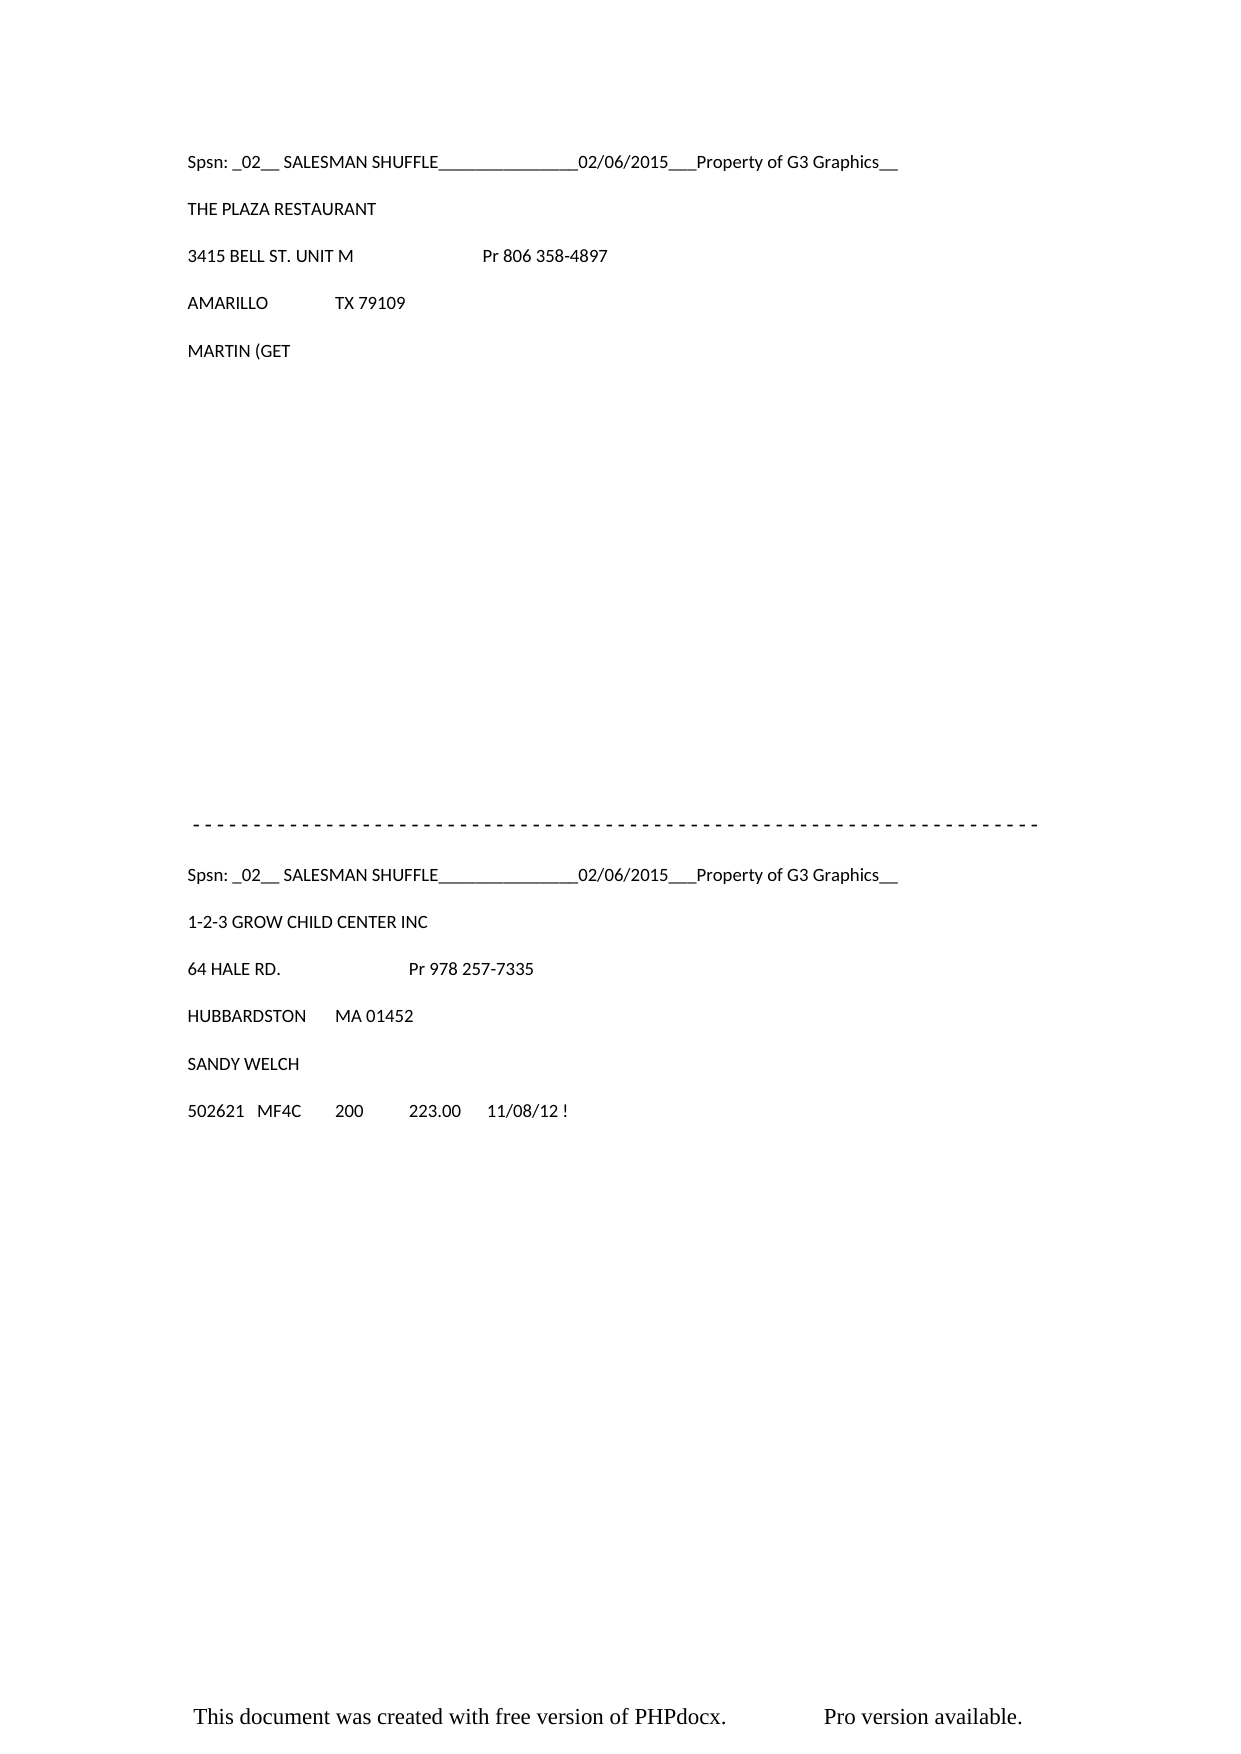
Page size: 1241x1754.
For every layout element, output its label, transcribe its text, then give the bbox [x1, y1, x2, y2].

text 502621 MF4C 200 223.00 11/08/12 ! [187, 1099, 1053, 1122]
text 3415 BELL ST. UNIT M Pr 806 358-4897 [187, 244, 1053, 267]
text 1-2-3 GROW CHILD CENTER INC [187, 910, 1053, 933]
text SANDY WELCH [187, 1052, 1053, 1075]
text 64 HALE RD. Pr 978 257-7335 [187, 957, 1053, 980]
text AMARILLO TX 79109 [187, 292, 1053, 314]
text THE PLAZA RESTAURANT [187, 197, 1053, 220]
text - - - - - - - - - - - - - - - - - - - - - - - - - - - - - - - - - - - - - - - - - - - - - - - - - - - - - - - - - - - - - - - - - - - - - - [187, 810, 1053, 838]
text Spsn: _02__ SALESMAN SHUFFLE_______________02/06/2015___Property of G3 Graphics__ [187, 150, 1053, 173]
text Spsn: _02__ SALESMAN SHUFFLE_______________02/06/2015___Property of G3 Graphics__ [187, 863, 1053, 886]
text HUBBARDSTON MA 01452 [187, 1005, 1053, 1028]
text MARTIN (GET [187, 339, 1053, 362]
